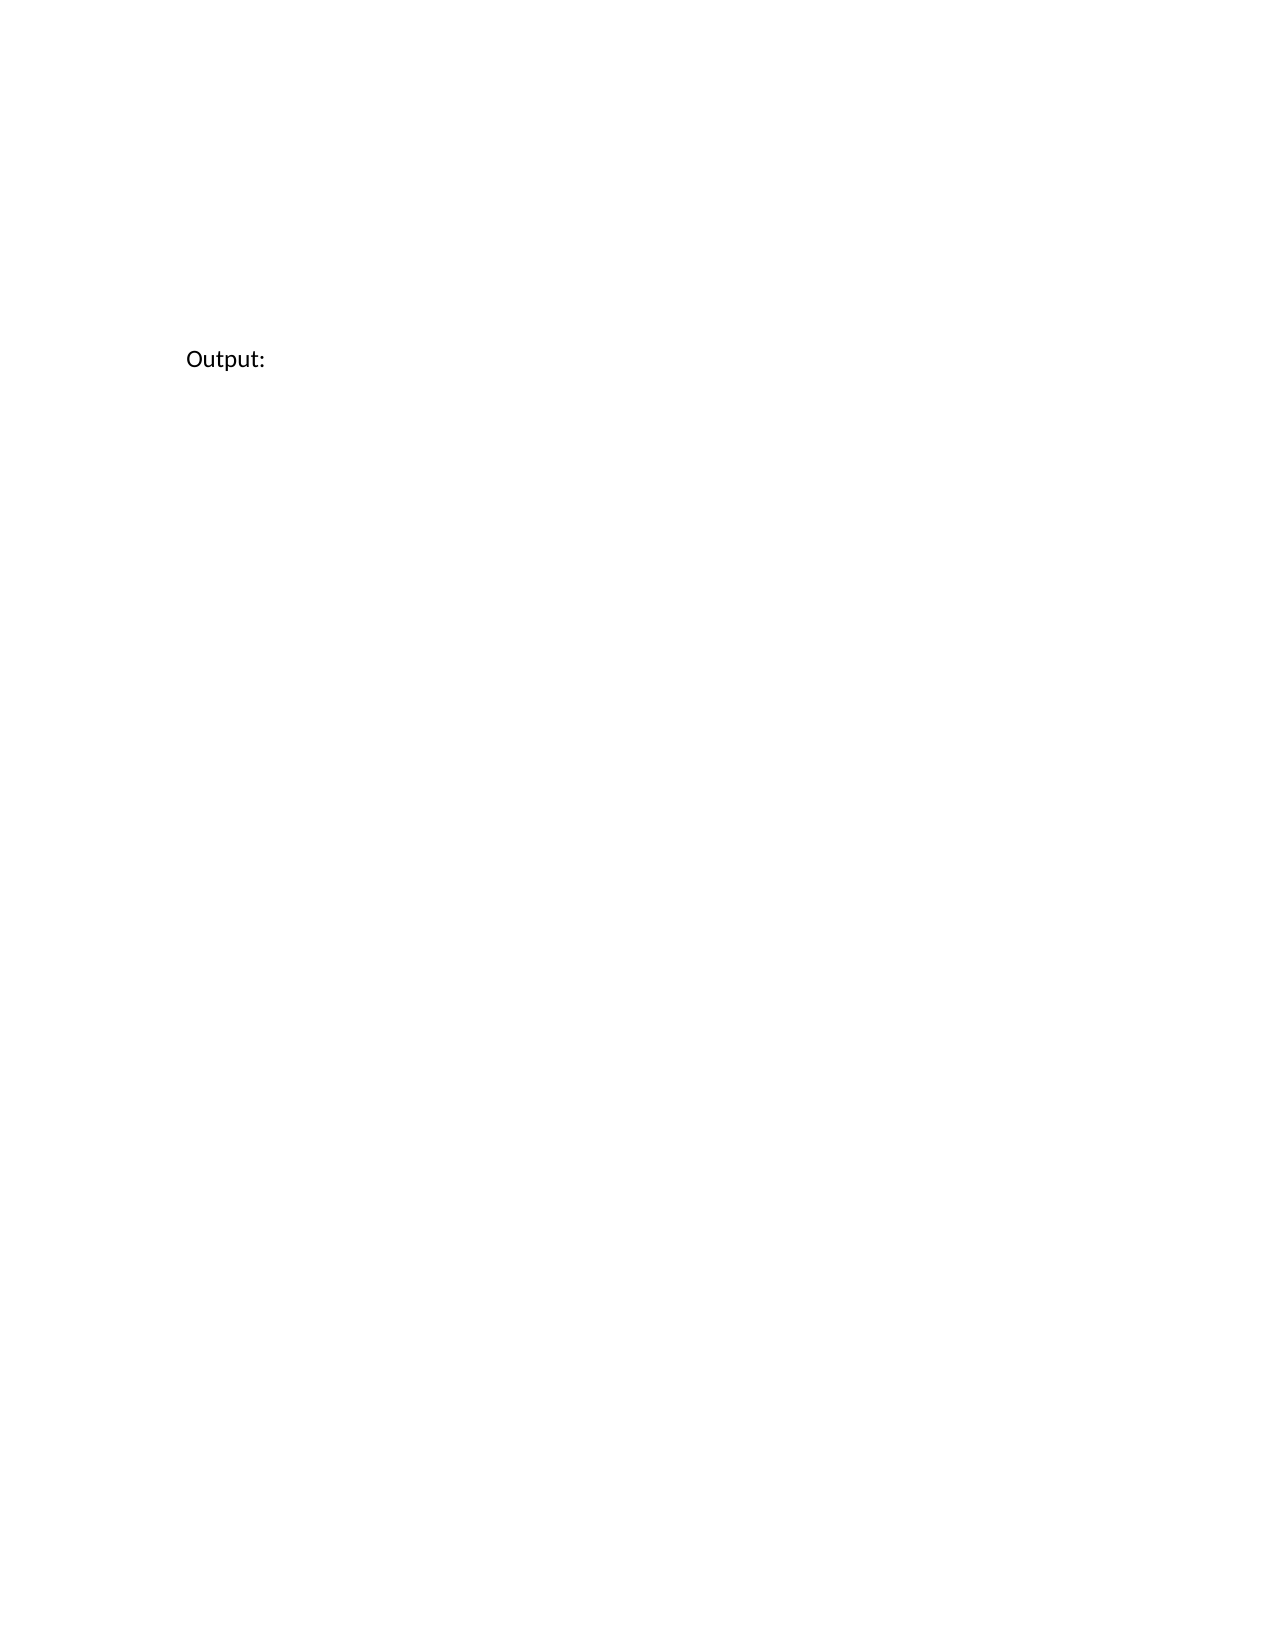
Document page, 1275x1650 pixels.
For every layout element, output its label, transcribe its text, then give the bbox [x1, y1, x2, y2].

text Output: [186, 343, 1088, 374]
